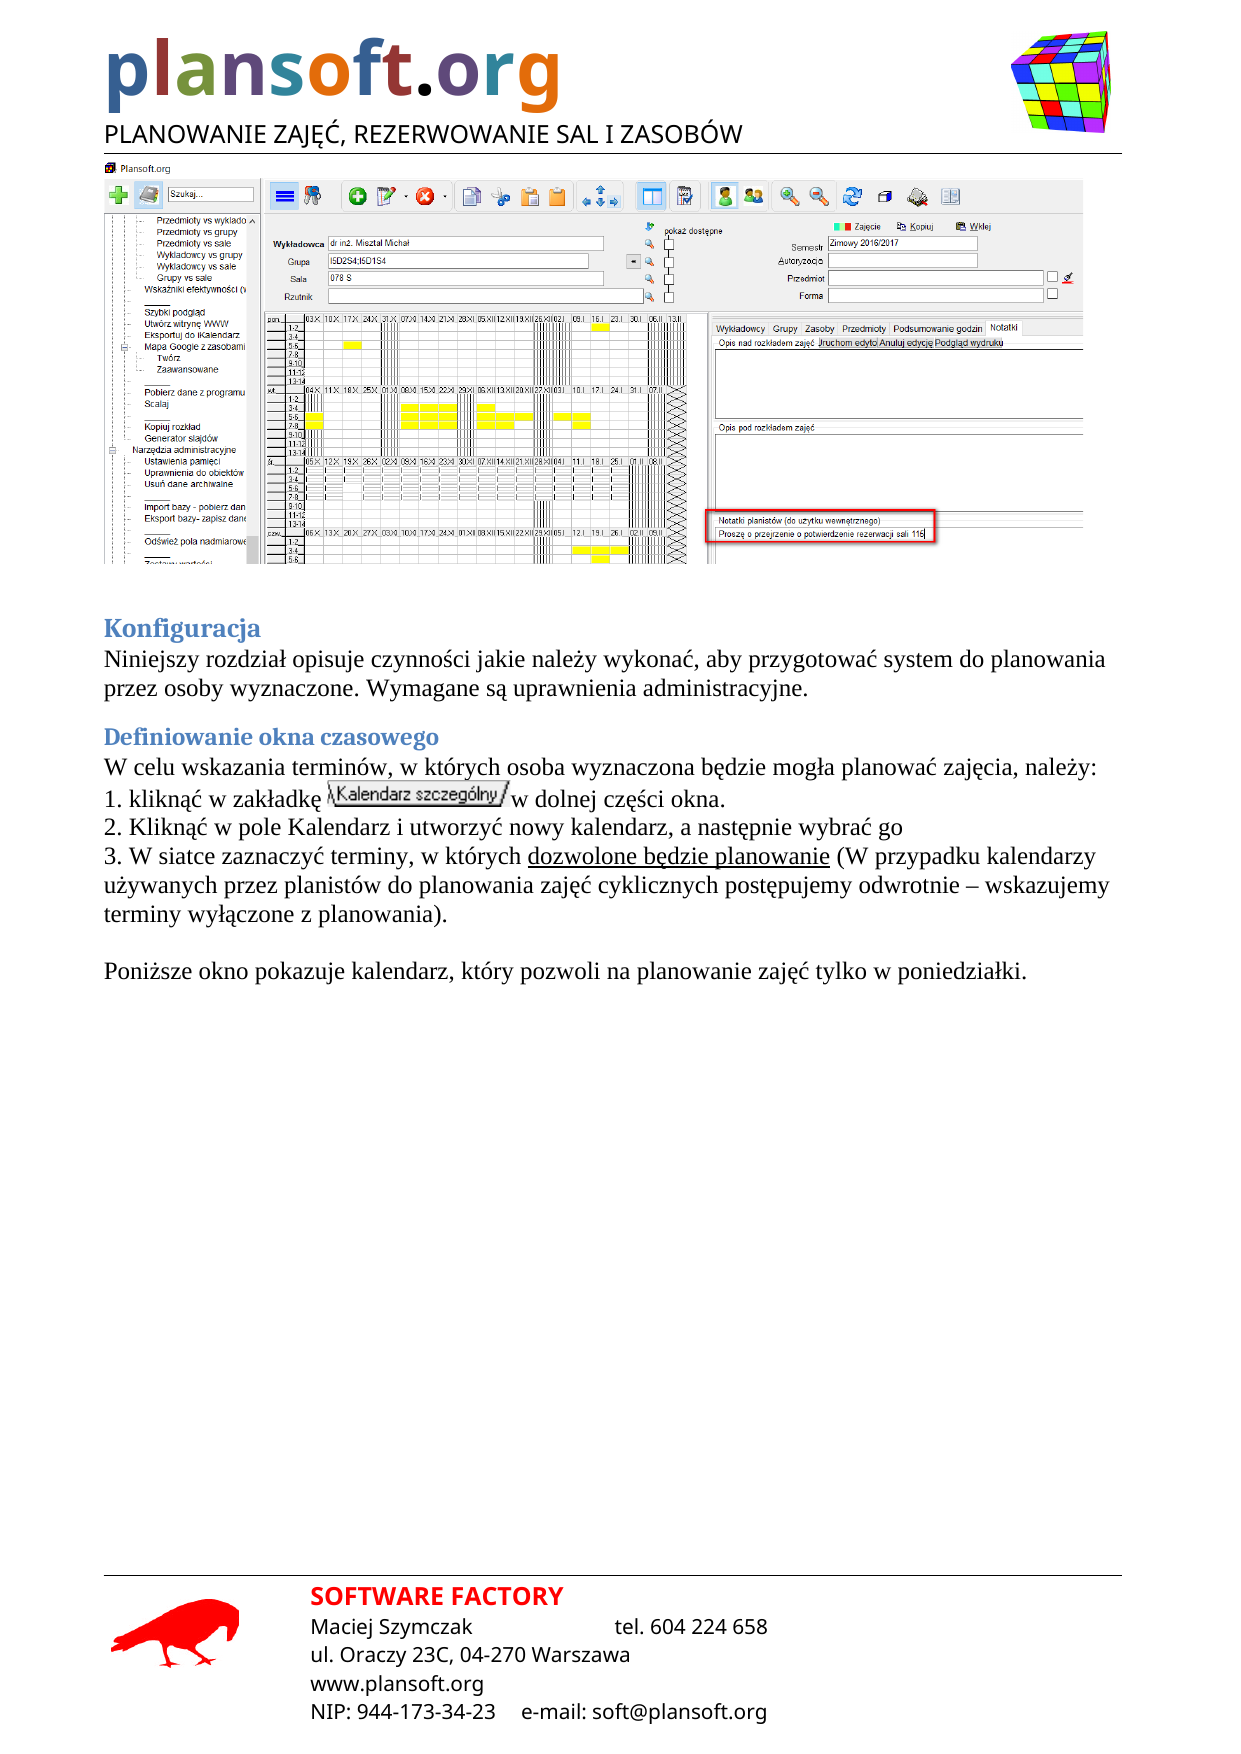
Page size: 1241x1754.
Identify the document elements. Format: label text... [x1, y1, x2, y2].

subtitle Konfiguracja [103, 613, 1122, 644]
text Niniejszy rozdział opisuje czynności jakie należy wykonać, aby przygotować system do planowania przez osoby wyznaczone. Wymagane są uprawnienia administracyjne. [103, 644, 1122, 702]
text Poniższe okno pokazuje kalendarz, który pozwoli na planowanie zajęć tylko w poniedziałki. [103, 956, 1122, 985]
text 3. W siatce zaznaczyć terminy, w których dozwolone będzie planowanie (W przypadku kalendarzy używanych przez planistów do planowania zajęć cyklicznych postępujemy odwrotnie – wskazujemy terminy wyłączone z planowania). [103, 841, 1122, 927]
picture [103, 160, 1084, 564]
text W celu wskazania terminów, w których osoba wyznaczona będzie mogła planować zajęcia, należy: 1. kliknąć w zakładkę w dolnej części okna. [103, 752, 1122, 812]
picture [111, 1599, 239, 1668]
subtitle Definiowanie okna czasowego [103, 723, 1122, 752]
picture [1011, 31, 1111, 133]
picture [327, 780, 511, 807]
text 2. Kliknąć w pole Kalendarz i utworzyć nowy kalendarz, a następnie wybrać go [103, 812, 1122, 841]
